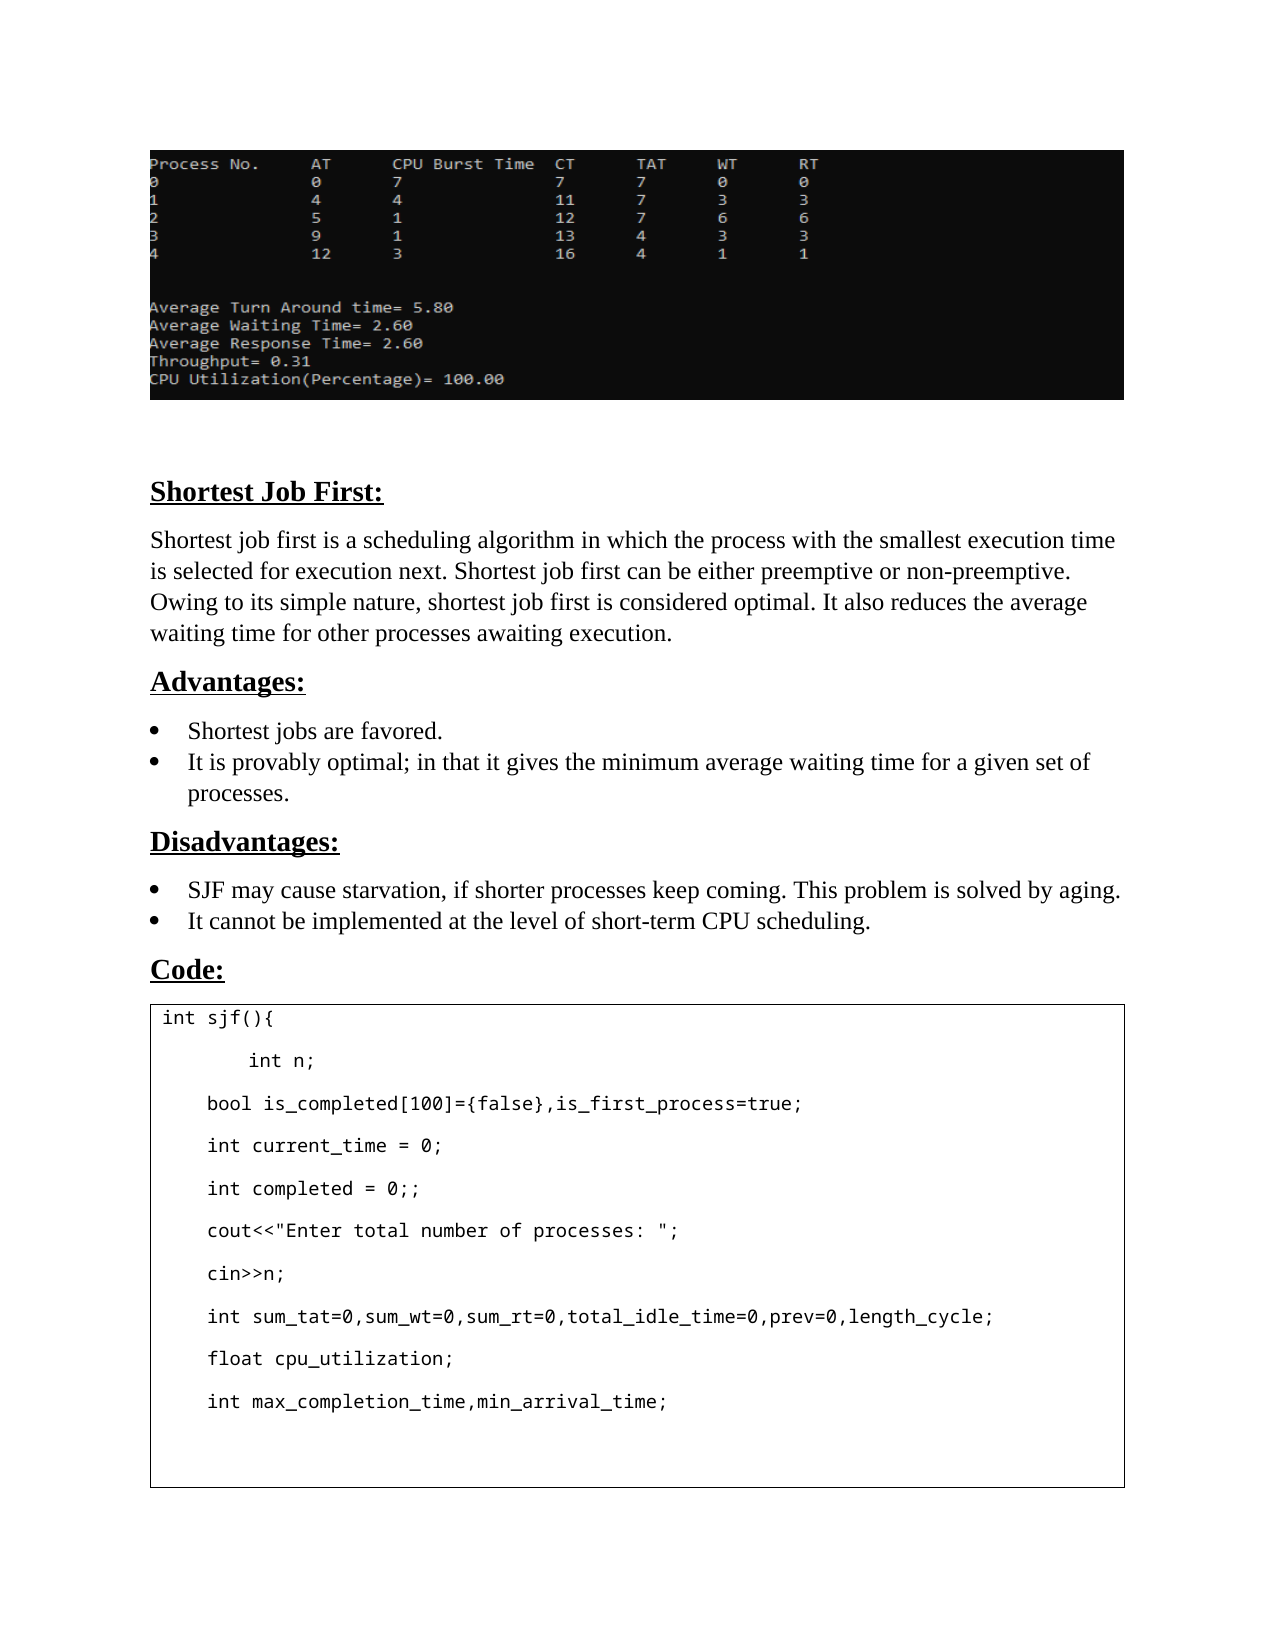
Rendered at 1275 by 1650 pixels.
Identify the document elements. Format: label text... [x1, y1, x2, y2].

picture [150, 150, 1124, 400]
text Advantages: [150, 664, 1125, 698]
list It cannot be implemented at the level of short-term CPU scheduling. [150, 906, 1125, 935]
text Shortest Job First: [150, 474, 1125, 507]
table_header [151, 1005, 1124, 1487]
list SJF may cause starvation, if shorter processes keep coming. This problem is solved by aging. [150, 875, 1125, 904]
text Code: [150, 952, 1125, 986]
text Disadvantages: [150, 824, 1125, 857]
list It is provably optimal; in that it gives the minimum average waiting time for a given set of processes. [150, 747, 1125, 807]
text Shortest job first is a scheduling algorithm in which the process with the smallest execution time is selected for execution next. Shortest job first can be either preemptive or non-preemptive. Owing to its simple nature, shortest job first is considered optimal. It also reduces the average waiting time for other processes awaiting execution. [150, 525, 1125, 647]
list Shortest jobs are favored. [150, 716, 1125, 744]
